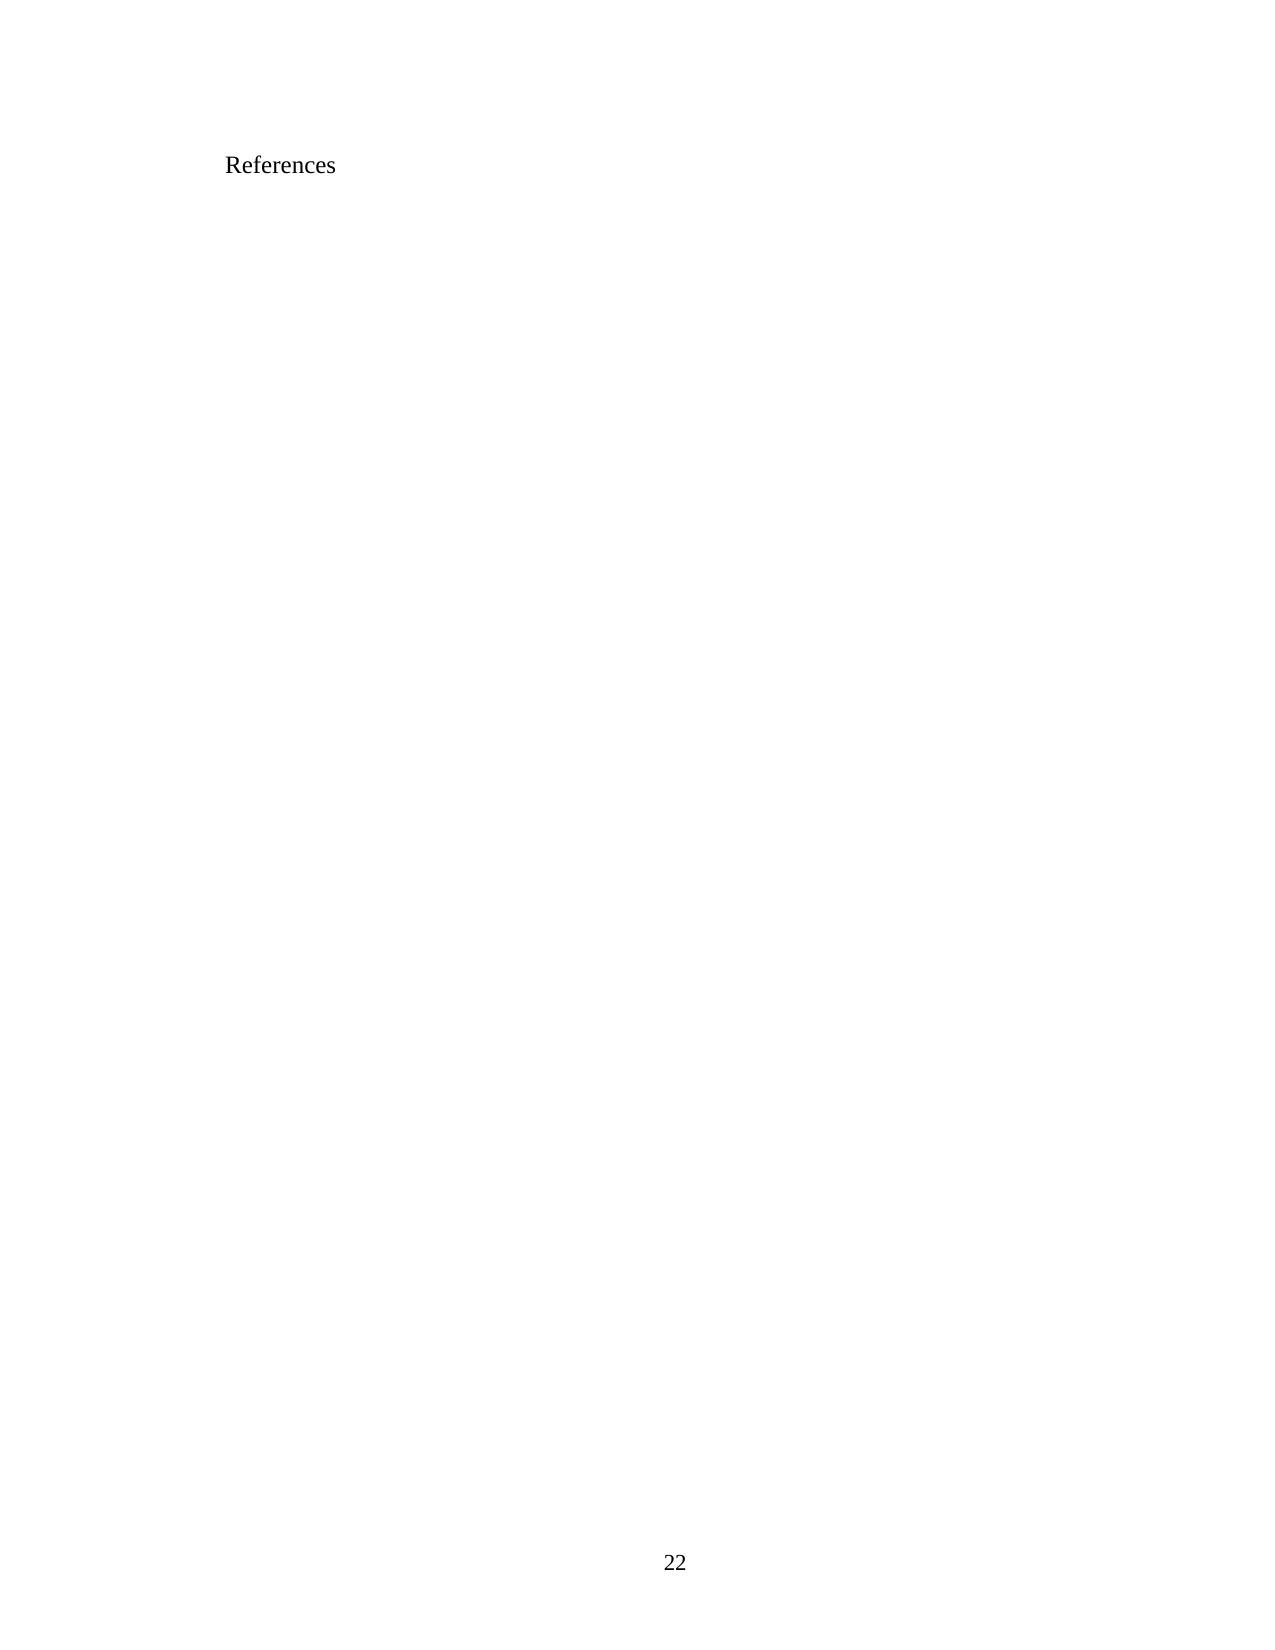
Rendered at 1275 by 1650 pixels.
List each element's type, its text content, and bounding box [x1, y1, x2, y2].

text References [225, 150, 1125, 179]
